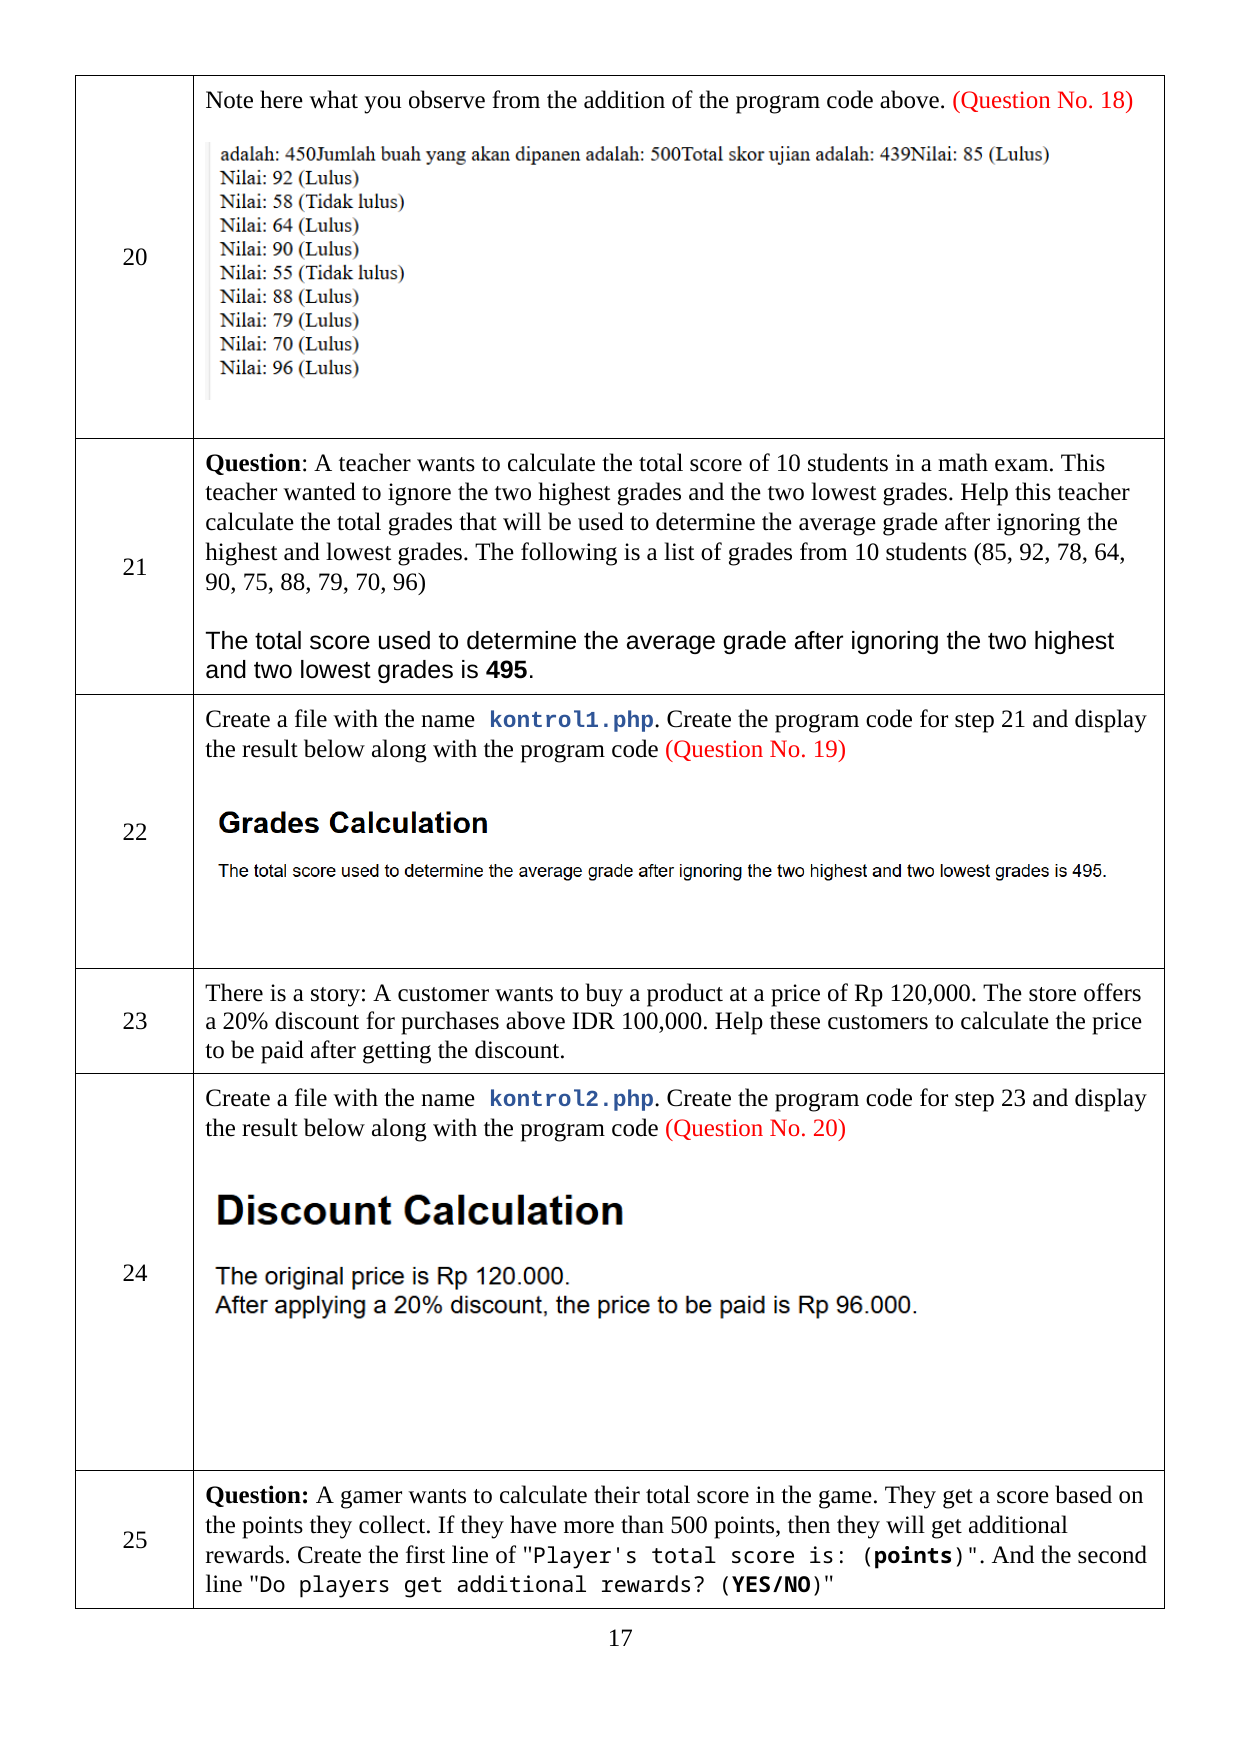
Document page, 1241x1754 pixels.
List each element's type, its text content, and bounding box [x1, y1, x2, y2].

table_cell Question: A gamer wants to calculate their total score in the game. They get a score based on the points they collect. If they have more than 500 points, then they will get additional rewards. Create the first line of "Player's total score is: (points)". And the second line "Do players get additional rewards? (YES/NO)" [194, 1471, 1164, 1608]
table_cell 25 [76, 1471, 193, 1608]
picture [205, 1170, 1021, 1404]
table_cell 24 [76, 1074, 193, 1470]
table_cell Create a file with the name kontrol2.php. Create the program code for step 23 and display the result below along with the program code (Question No. 20) [194, 1074, 1164, 1470]
table_cell Question: A teacher wants to calculate the total score of 10 students in a math exam. This teacher wanted to ignore the two highest grades and the two lowest grades. Help this teacher calculate the total grades that will be used to determine the average grade after ignoring the highest and lowest grades. The following is a list of grades from 10 students (85, 92, 78, 64, 90, 75, 88, 79, 70, 96) The total score used to determine the average grade after ignoring the two highest and two lowest grades is 495. [194, 439, 1164, 694]
table_cell 23 [76, 969, 193, 1073]
table_cell Note here what you observe from the addition of the program code above. (Question No. 18) [194, 76, 1164, 437]
table_cell 22 [76, 695, 193, 968]
picture [205, 791, 1153, 931]
table_cell 20 [76, 76, 193, 437]
table_cell 21 [76, 439, 193, 694]
table_cell There is a story: A customer wants to buy a product at a price of Rp 120,000. The store offers a 20% discount for purchases above IDR 100,000. Help these customers to calculate the price to be paid after getting the discount. [194, 969, 1164, 1073]
picture [205, 142, 1153, 400]
table_cell Create a file with the name kontrol1.php. Create the program code for step 21 and display the result below along with the program code (Question No. 19) [194, 695, 1164, 968]
